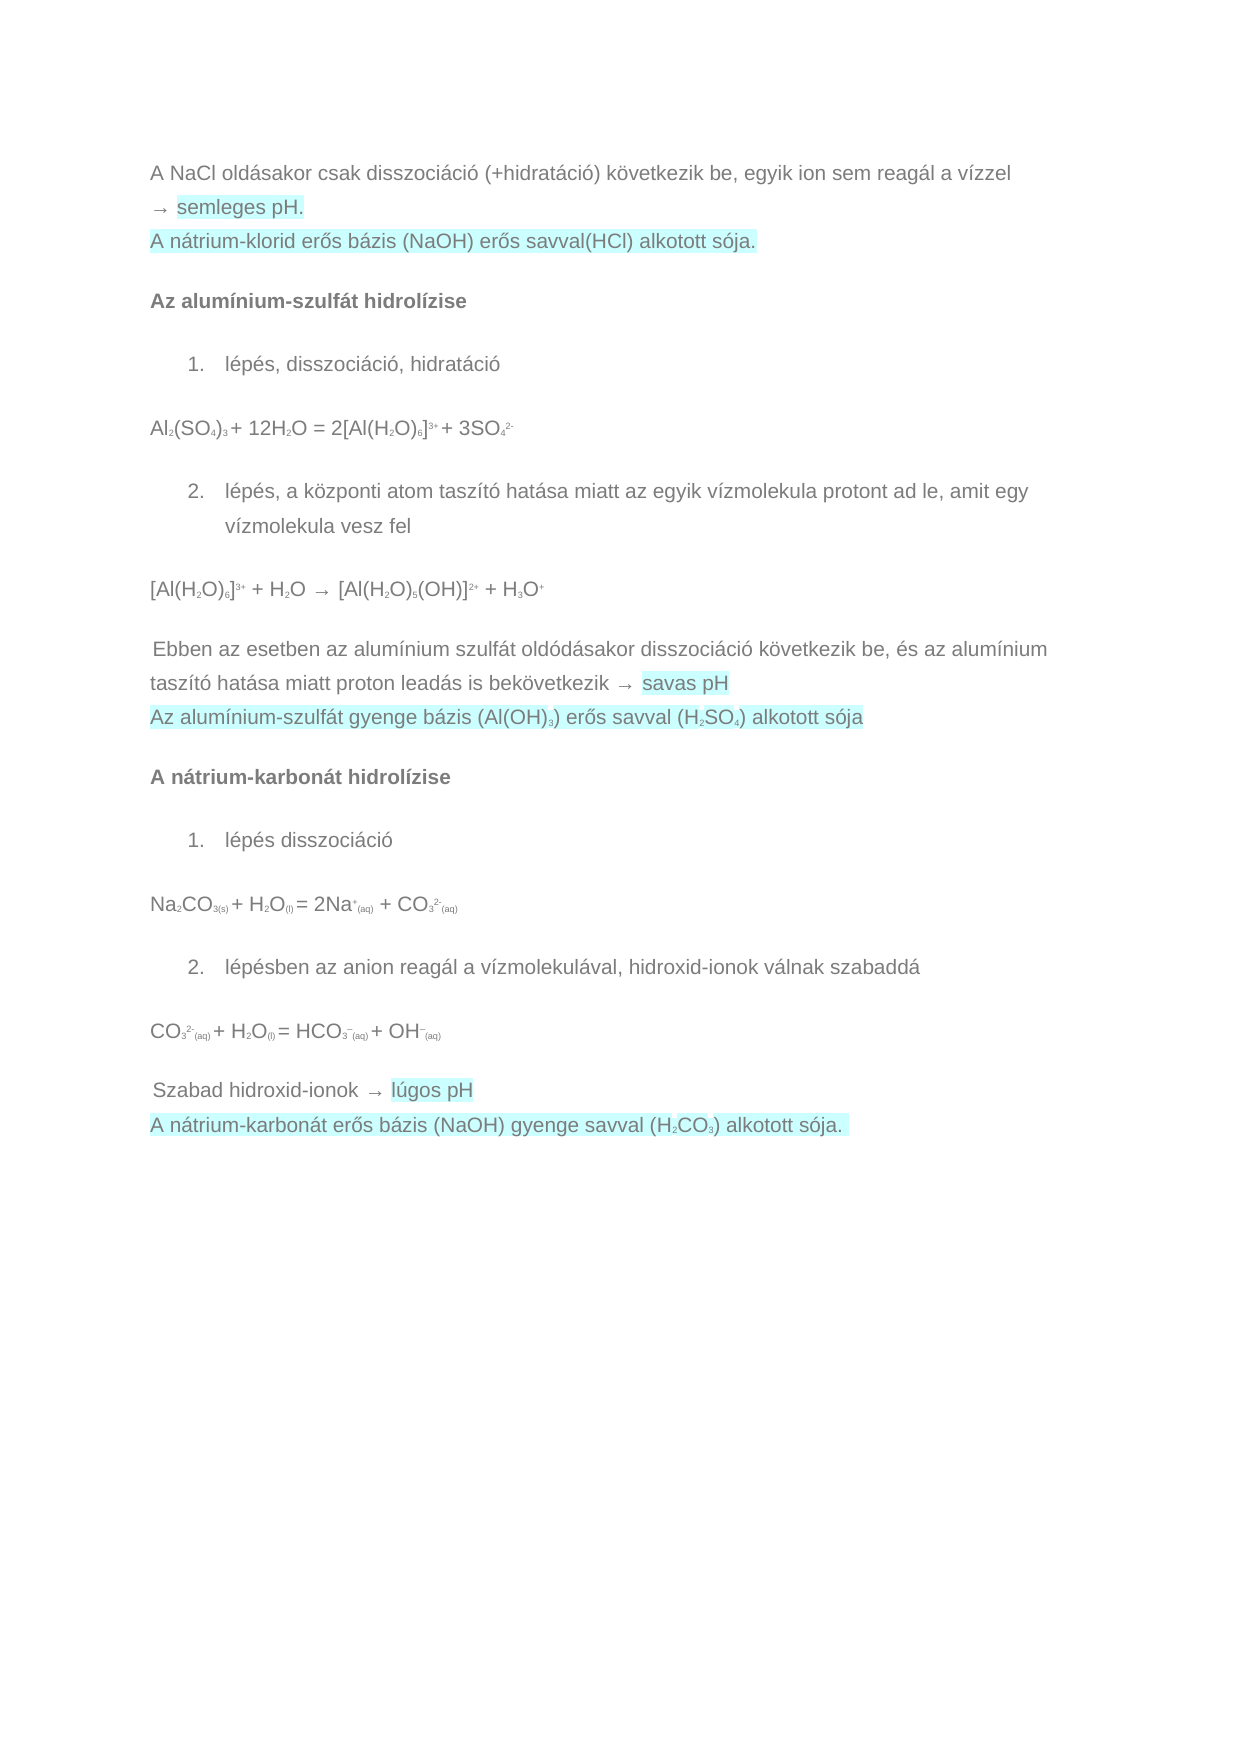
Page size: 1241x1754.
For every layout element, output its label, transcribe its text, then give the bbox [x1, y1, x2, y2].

text Szabad hidroxid-ionok → lúgos pH A nátrium-karbonát erős bázis (NaOH) gyenge savval (H2CO3) alkotott sója. [150, 1068, 1090, 1136]
text Al2(SO4)3 + 12H2O = 2[Al(H2O)6]3+ + 3SO42- [150, 405, 1090, 439]
text A nátrium-karbonát hidrolízise [150, 754, 1090, 788]
text CO32-(aq) + H2O(l) = HCO3–(aq) + OH–(aq) [150, 1008, 1090, 1043]
text A NaCl oldásakor csak disszociáció (+hidratáció) következik be, egyik ion sem reagál a vízzel → semleges pH. A nátrium-klorid erős bázis (NaOH) erős savval(HCl) alkotott sója. [150, 150, 1090, 253]
list lépés, disszociáció, hidratáció [187, 342, 1090, 376]
text Az alumínium-szulfát hidrolízise [150, 278, 1090, 312]
list lépés disszociáció [187, 818, 1090, 852]
list lépés, a központi atom taszító hatása miatt az egyik vízmolekula protont ad le, amit egy vízmolekula vesz fel [187, 469, 1090, 537]
list lépésben az anion reagál a vízmolekulával, hidroxid-ionok válnak szabaddá [187, 945, 1090, 979]
text [Al(H2O)6]3+ + H2O → [Al(H2O)5(OH)]2+ + H3O+ [150, 567, 1090, 601]
text Na2CO3(s) + H2O(l) = 2Na+(aq) + CO32-(aq) [150, 881, 1090, 916]
text Ebben az esetben az alumínium szulfát oldódásakor disszociáció következik be, és az alumínium taszító hatása miatt proton leadás is bekövetkezik → savas pH Az alumínium-szulfát gyenge bázis (Al(OH)3) erős savval (H2SO4) alkotott sója [150, 626, 1090, 729]
